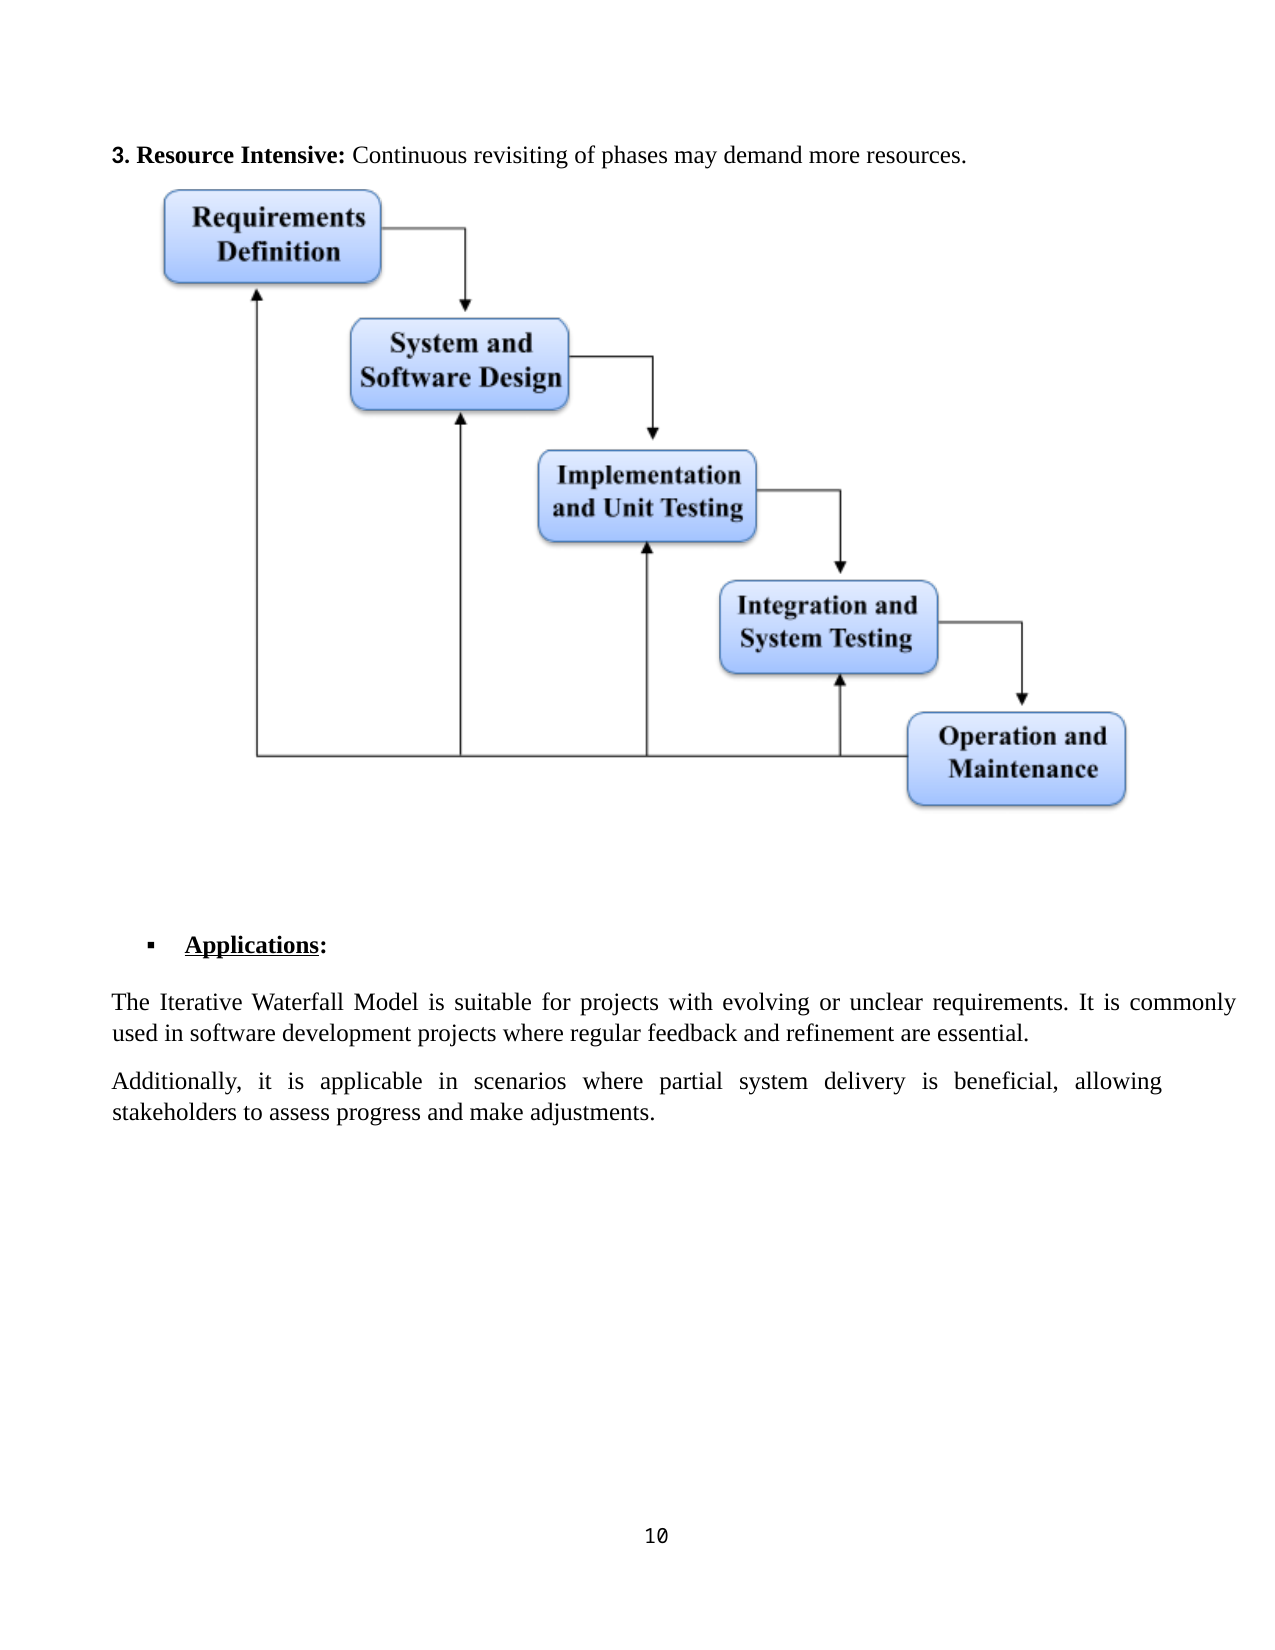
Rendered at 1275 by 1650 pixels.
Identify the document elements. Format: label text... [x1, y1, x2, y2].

picture [158, 188, 1131, 814]
text Additionally, it is applicable in scenarios where partial system delivery is beneficial, allowing stakeholders to assess progress and make adjustments. [111, 1066, 1163, 1126]
list Resource Intensive: Continuous revisiting of phases may demand more resources. [111, 139, 1163, 170]
subtitle ▪ Applications: [75, 929, 1237, 959]
text The Iterative Waterfall Model is suitable for projects with evolving or unclear requirements. It is commonly used in software development projects where regular feedback and refinement are essential. [111, 987, 1237, 1047]
